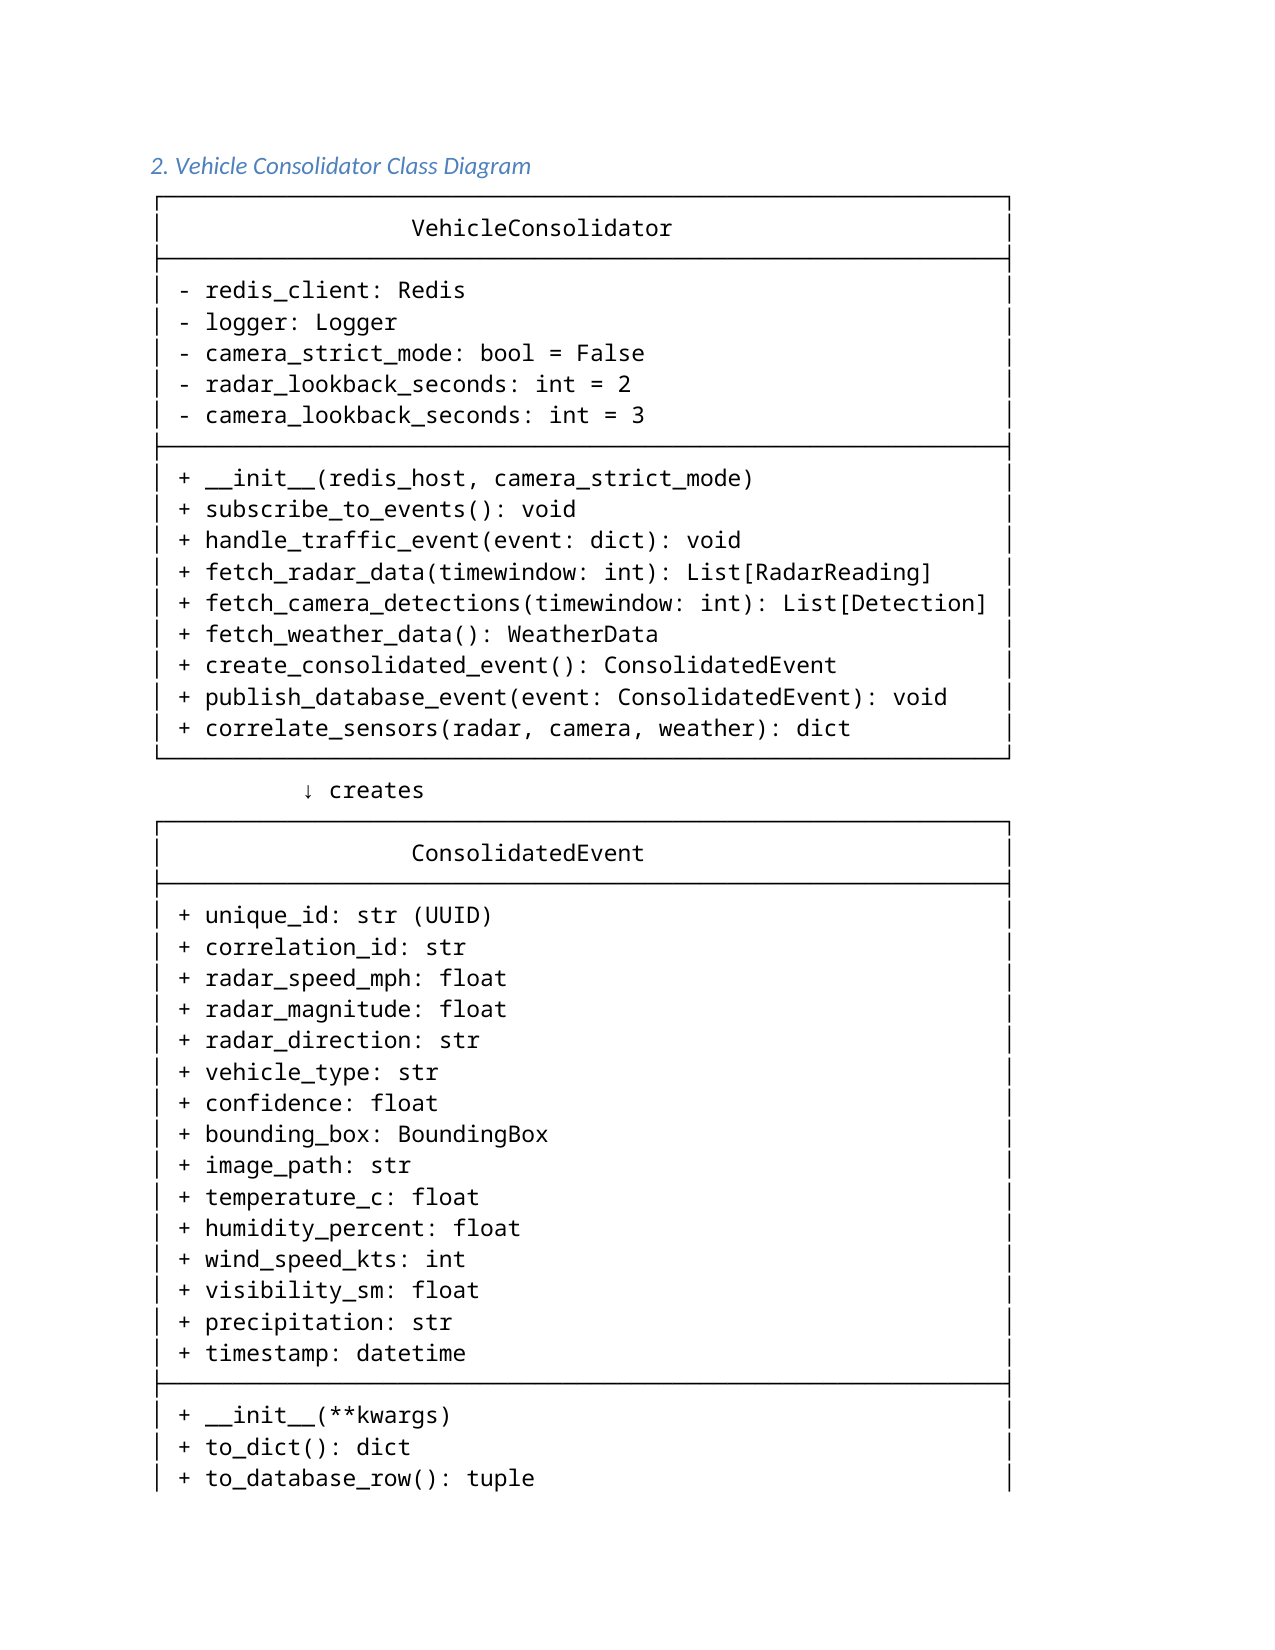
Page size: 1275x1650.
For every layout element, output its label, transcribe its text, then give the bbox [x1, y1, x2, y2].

subtitle 2. Vehicle Consolidator Class Diagram [150, 150, 1125, 181]
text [150, 181, 1125, 1493]
